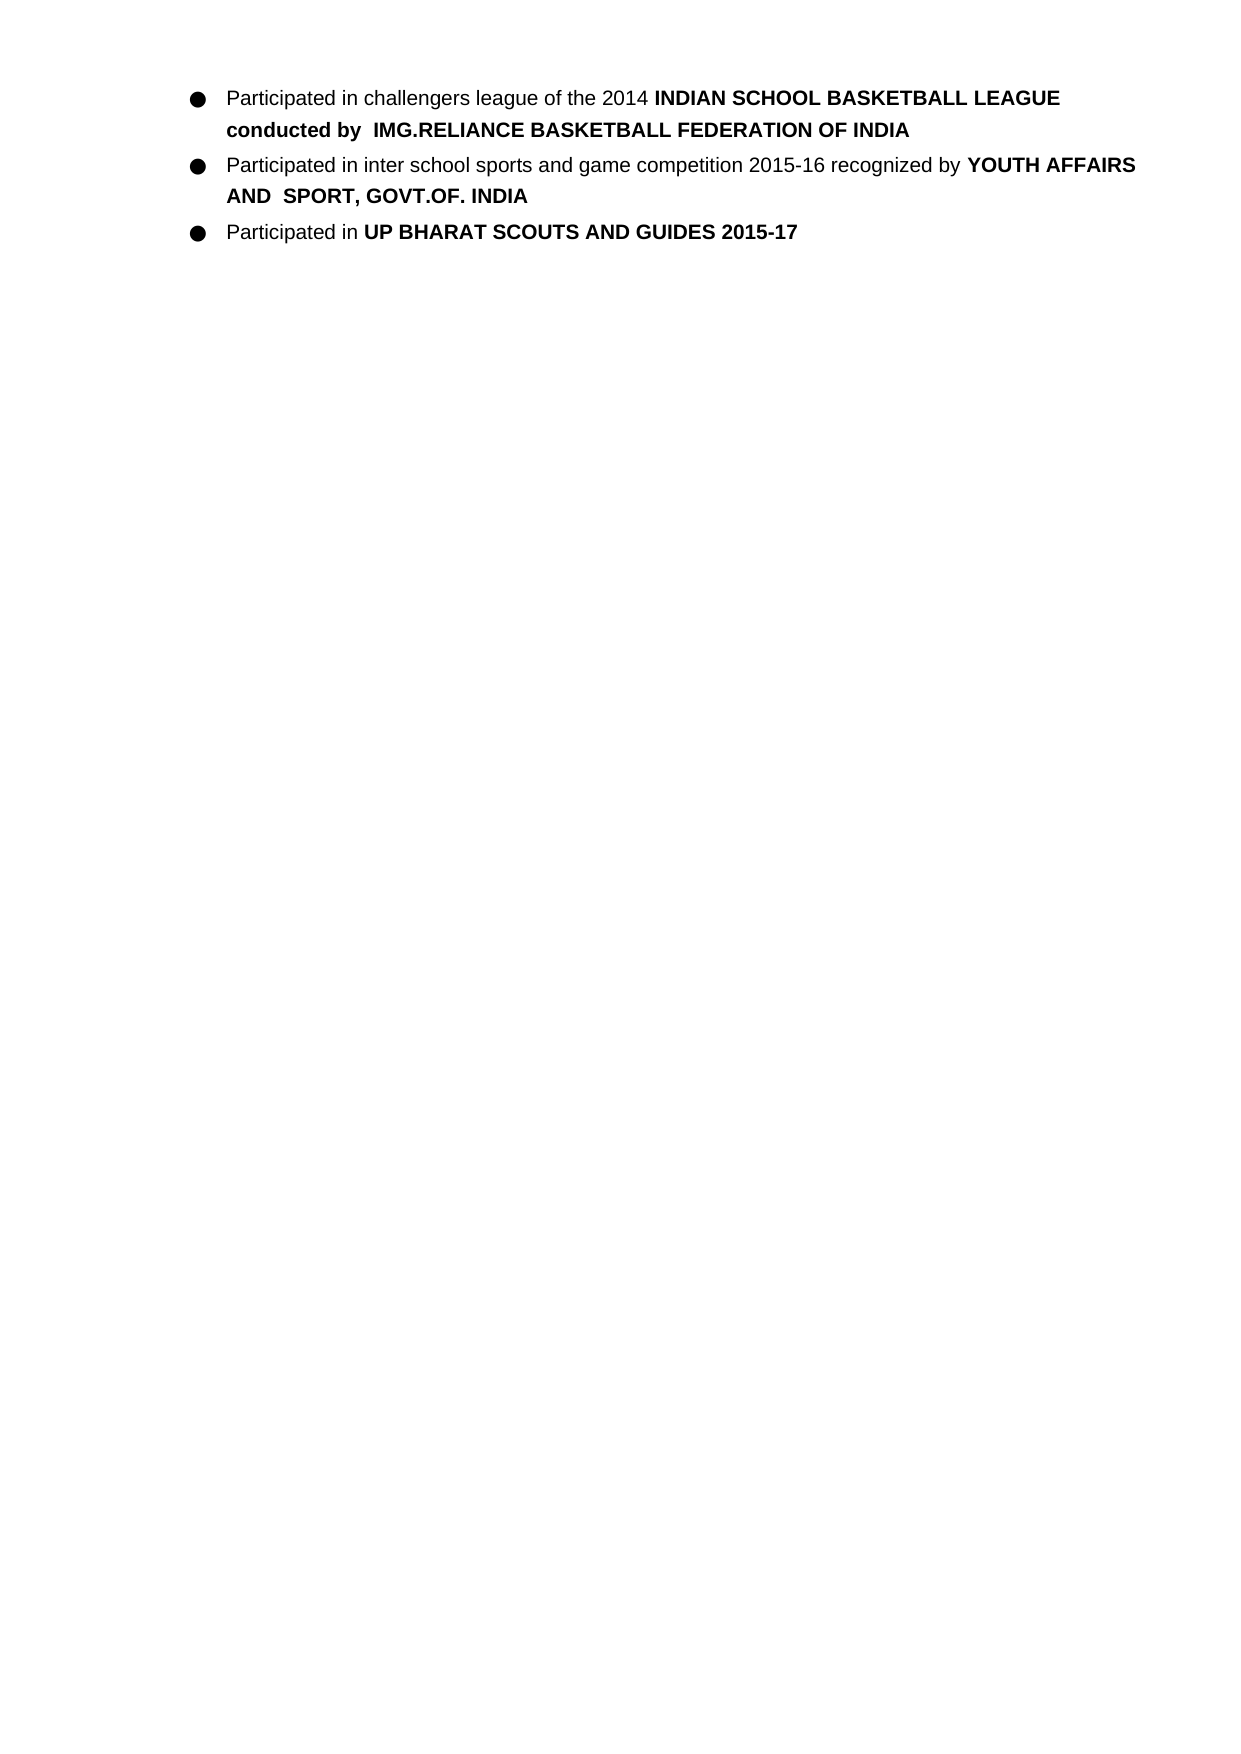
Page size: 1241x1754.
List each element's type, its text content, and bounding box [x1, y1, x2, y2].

list Participated in challengers league of the 2014 INDIAN SCHOOL BASKETBALL LEAGUE conducted by IMG.RELIANCE BASKETBALL FEDERATION OF INDIA [188, 75, 1154, 142]
list Participated in UP BHARAT SCOUTS AND GUIDES 2015-17 [188, 208, 1165, 251]
list Participated in inter school sports and game competition 2015-16 recognized by YOUTH AFFAIRS AND SPORT, GOVT.OF. INDIA [188, 142, 1161, 208]
